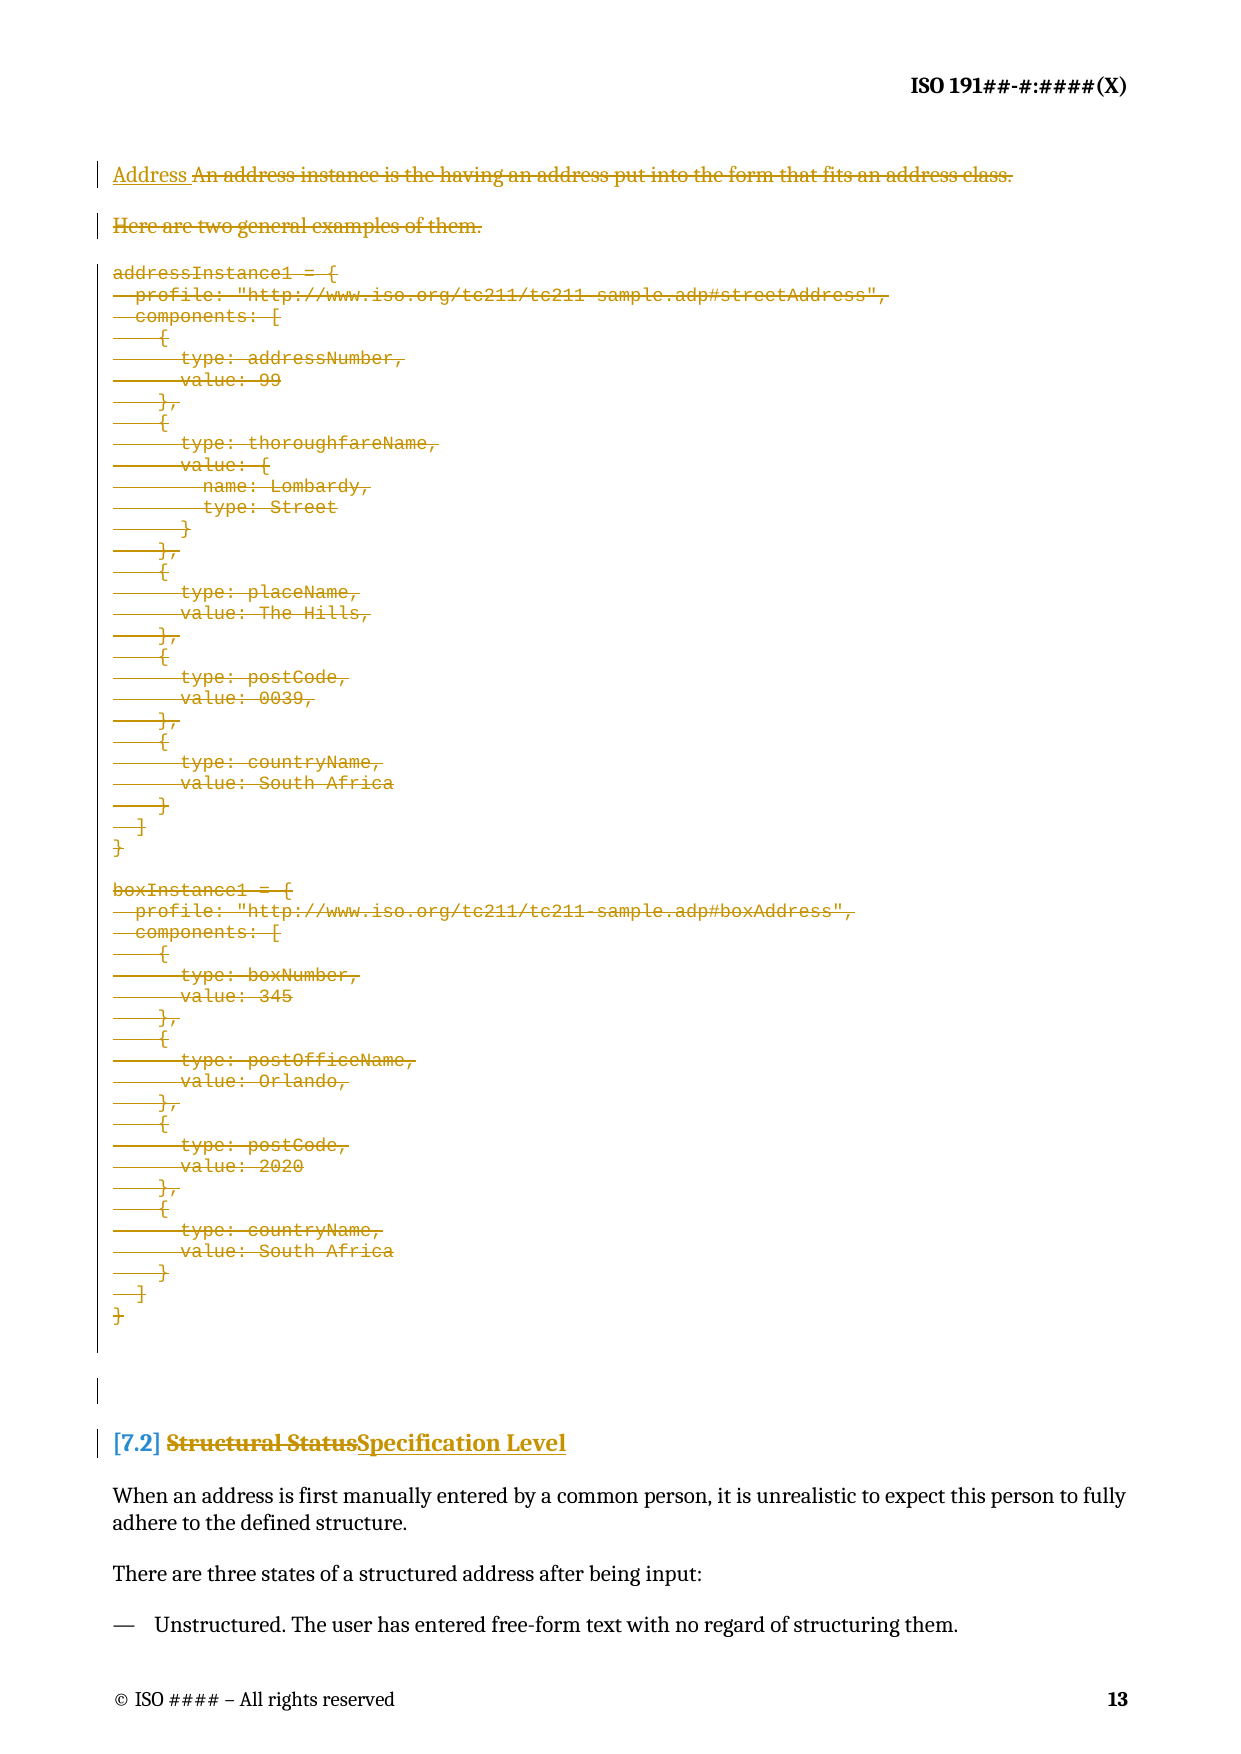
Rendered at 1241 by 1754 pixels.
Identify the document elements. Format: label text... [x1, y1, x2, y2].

text — Unstructured. The user has entered free-form text with no regard of structuring them. [112, 1612, 1128, 1638]
text When an address is first manually entered by a common person, it is unrealistic to expect this person to fully adhere to the defined structure. [112, 1483, 1128, 1536]
text There are three states of a structured address after being input: [112, 1561, 1128, 1587]
